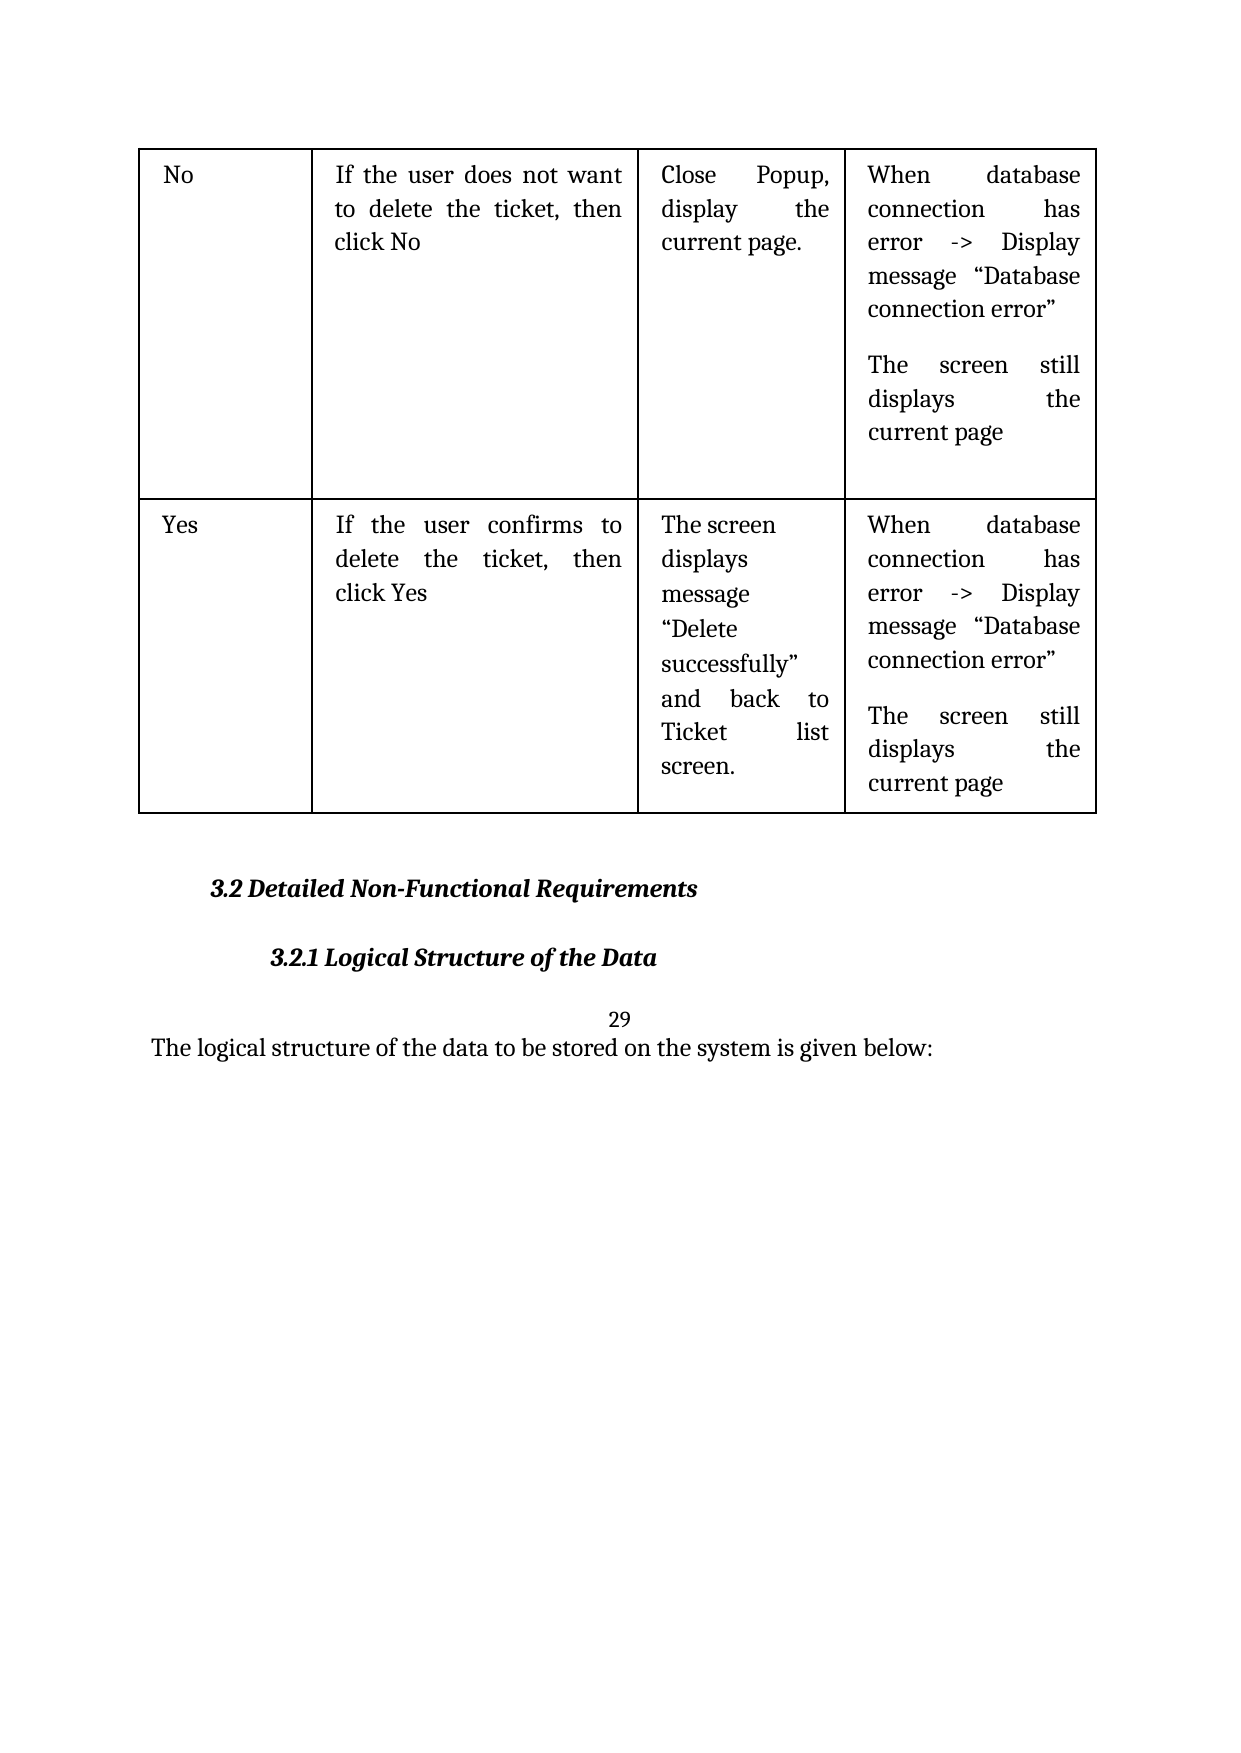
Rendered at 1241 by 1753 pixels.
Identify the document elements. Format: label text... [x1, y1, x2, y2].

table_cell Close Popup, display the current page. [639, 150, 844, 498]
text 29 [609, 1006, 1173, 1033]
table_cell No [140, 150, 311, 498]
table_cell Yes [140, 500, 311, 812]
text 3.2 Detailed Non-Functional Requirements [210, 874, 1173, 904]
text 3.2.1 Logical Structure of the Data [270, 943, 1173, 973]
table_cell When database connection has error -> Display message “Database connection error” The screen still displays the current page [846, 500, 1095, 812]
table_cell If the user confirms to delete the ticket, then click Yes [313, 500, 637, 812]
text The logical structure of the data to be stored on the system is given below: [151, 1033, 1094, 1063]
table_cell If the user does not want to delete the ticket, then click No [313, 150, 637, 498]
table_cell When database connection has error -> Display message “Database connection error” The screen still displays the current page [846, 150, 1095, 498]
table_cell The screen displays message “Delete successfully” and back to Ticket list screen. [639, 500, 844, 812]
